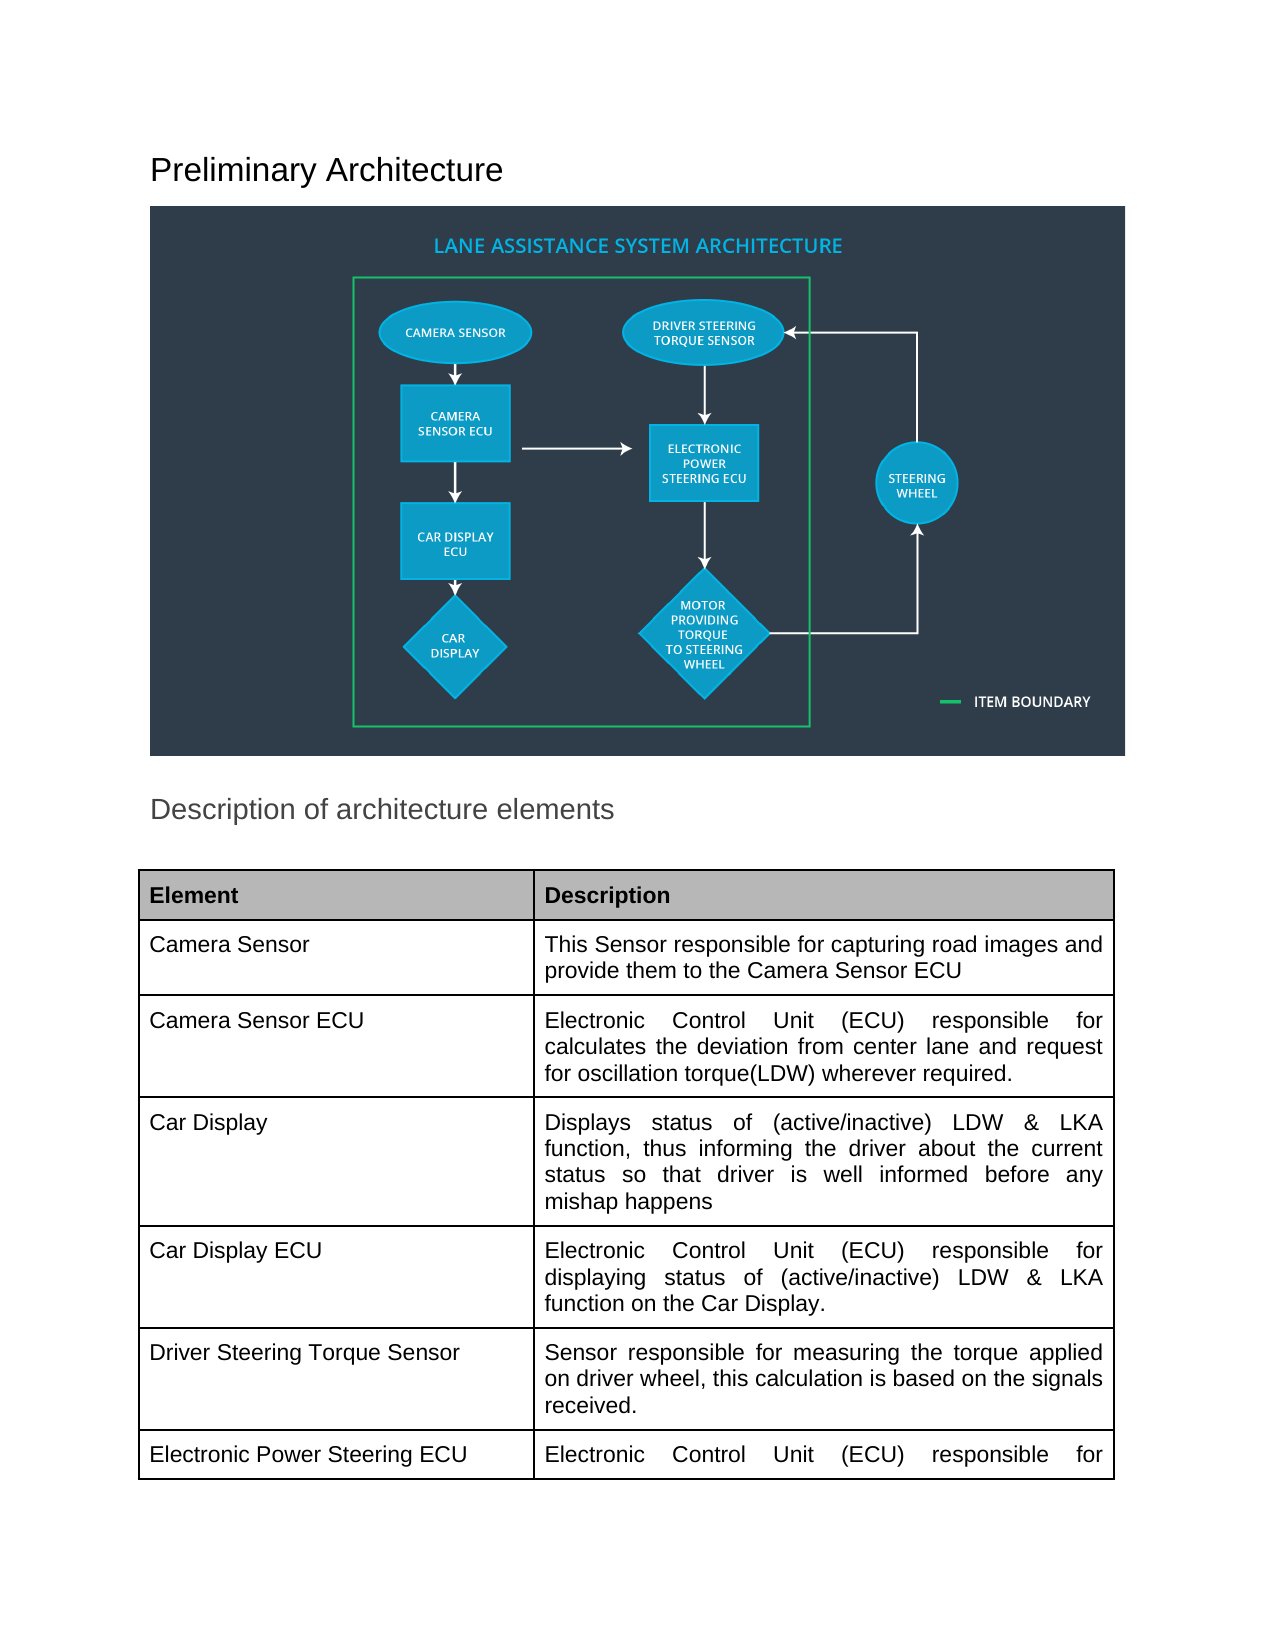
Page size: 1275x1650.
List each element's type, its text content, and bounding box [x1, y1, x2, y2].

subtitle Preliminary Architecture [150, 150, 1125, 188]
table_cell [535, 1431, 1113, 1478]
table_cell Camera Sensor ECU [140, 996, 533, 1096]
table_cell Car Display ECU [140, 1227, 533, 1327]
table_cell This Sensor responsible for capturing road images and provide them to the Camera Sensor ECU [535, 921, 1113, 994]
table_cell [140, 1431, 533, 1478]
table_cell Electronic Control Unit (ECU) responsible for calculates the deviation from center lane and request for oscillation torque(LDW) wherever required. [535, 996, 1113, 1096]
table_header Element [140, 871, 533, 919]
table_cell Car Display [140, 1098, 533, 1224]
picture [150, 206, 1125, 756]
subtitle Description of architecture elements [150, 792, 1125, 826]
table_cell Driver Steering Torque Sensor [140, 1329, 533, 1428]
table_cell Electronic Control Unit (ECU) responsible for displaying status of (active/inactive) LDW & LKA function on the Car Display. [535, 1227, 1113, 1327]
table_header Description [535, 871, 1113, 919]
table_cell Sensor responsible for measuring the torque applied on driver wheel, this calculation is based on the signals received. [535, 1329, 1113, 1428]
table_cell Camera Sensor [140, 921, 533, 994]
table_cell Displays status of (active/inactive) LDW & LKA function, thus informing the driver about the current status so that driver is well informed before any mishap happens [535, 1098, 1113, 1224]
